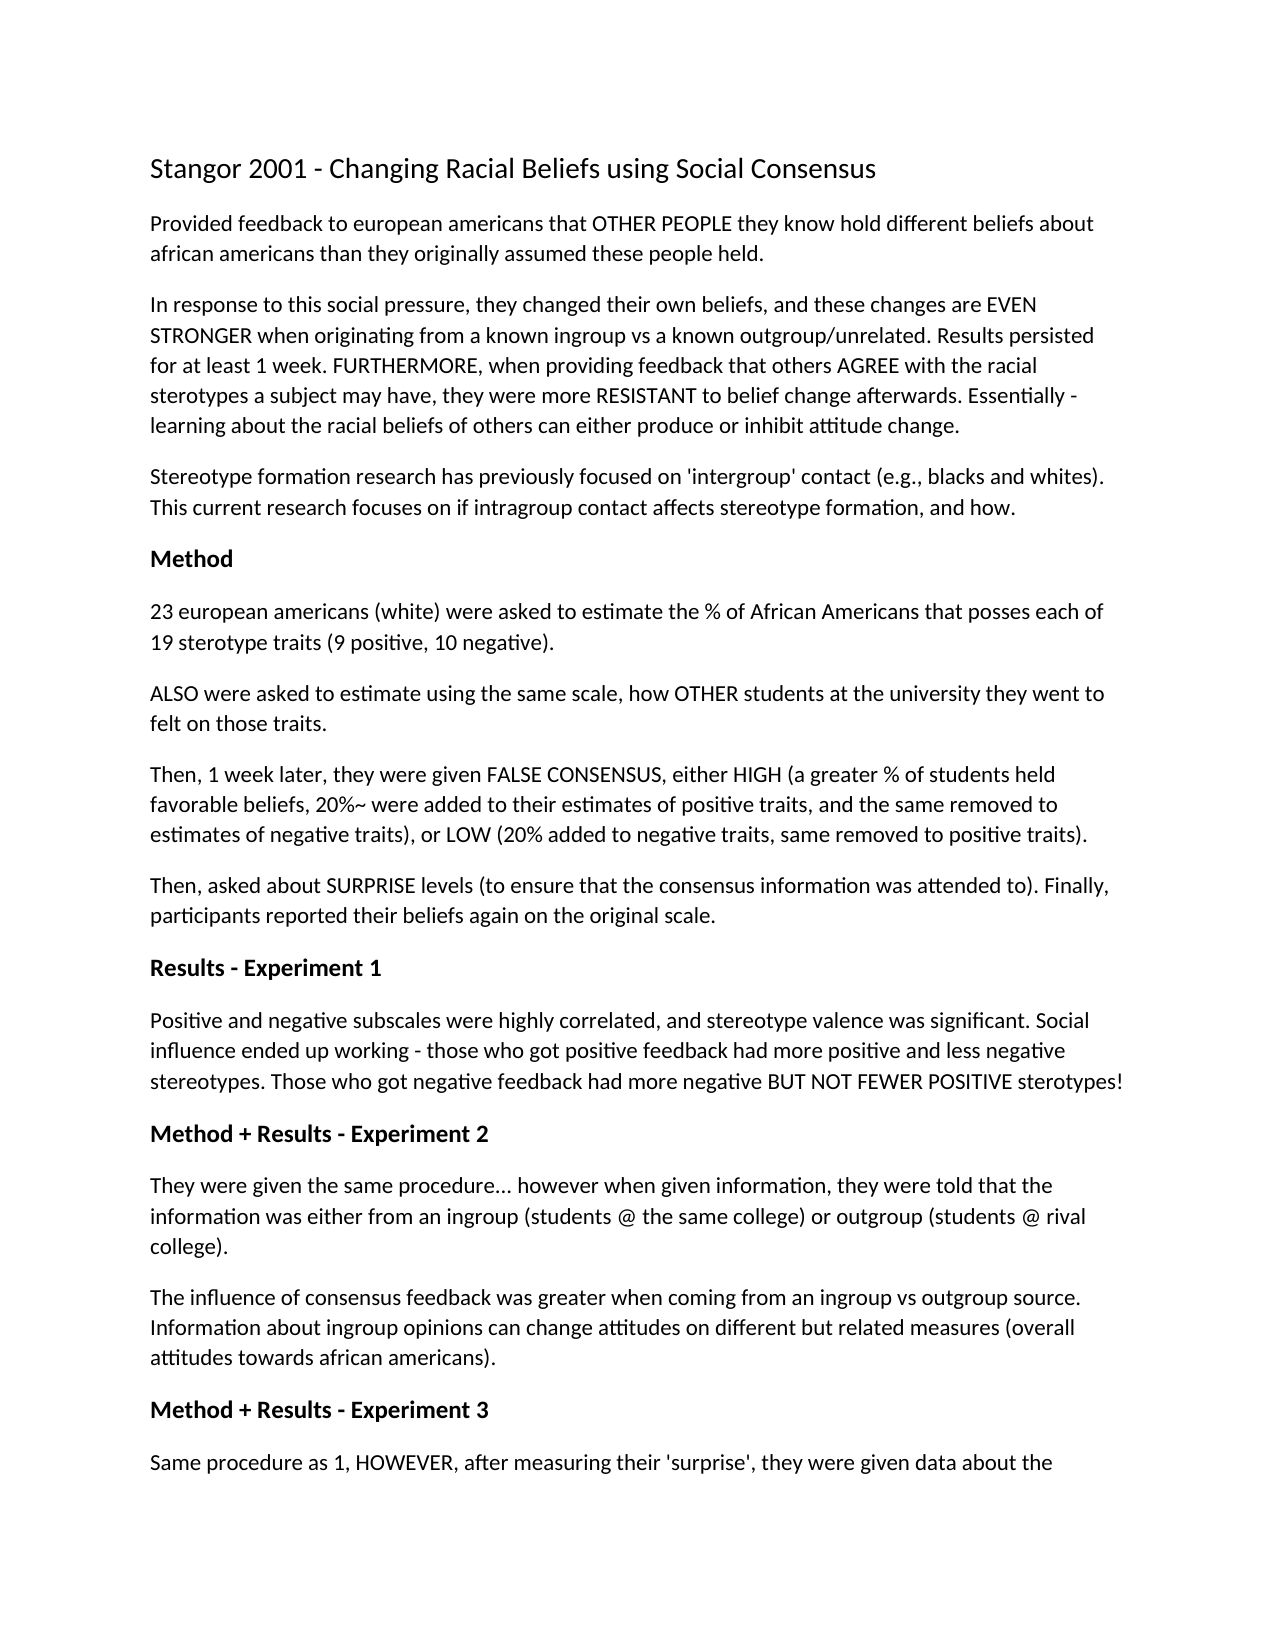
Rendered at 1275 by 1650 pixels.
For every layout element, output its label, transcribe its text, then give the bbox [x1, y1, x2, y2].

text Method + Results - Experiment 3 [150, 1394, 1125, 1425]
text In response to this social pressure, they changed their own beliefs, and these changes are EVEN STRONGER when originating from a known ingroup vs a known outgroup/unrelated. Results persisted for at least 1 week. FURTHERMORE, when providing feedback that others AGREE with the racial sterotypes a subject may have, they were more RESISTANT to belief change afterwards. Essentially - learning about the racial beliefs of others can either produce or inhibit attitude change. [150, 291, 1125, 439]
text Stangor 2001 - Changing Racial Beliefs using Social Consensus [150, 150, 1125, 186]
text Results - Experiment 1 [150, 953, 1125, 983]
text Then, asked about SURPRISE levels (to ensure that the consensus information was attended to). Finally, participants reported their beliefs again on the original scale. [150, 871, 1125, 929]
text They were given the same procedure... however when given information, they were told that the information was either from an ingroup (students @ the same college) or outgroup (students @ rival college). [150, 1172, 1125, 1260]
text Provided feedback to european americans that OTHER PEOPLE they know hold different beliefs about african americans than they originally assumed these people held. [150, 209, 1125, 267]
text The influence of consensus feedback was greater when coming from an ingroup vs outgroup source. Information about ingroup opinions can change attitudes on different but related measures (overall attitudes towards african americans). [150, 1283, 1125, 1371]
text 23 european americans (white) were asked to estimate the % of African Americans that posses each of 19 sterotype traits (9 positive, 10 negative). [150, 597, 1125, 656]
text Positive and negative subscales were highly correlated, and stereotype valence was significant. Social influence ended up working - those who got positive feedback had more positive and less negative stereotypes. Those who got negative feedback had more negative BUT NOT FEWER POSITIVE sterotypes! [150, 1006, 1125, 1095]
text Then, 1 week later, they were given FALSE CONSENSUS, either HIGH (a greater % of students held favorable beliefs, 20%~ were added to their estimates of positive traits, and the same removed to estimates of negative traits), or LOW (20% added to negative traits, same removed to positive traits). [150, 760, 1125, 848]
text ALSO were asked to estimate using the same scale, how OTHER students at the university they went to felt on those traits. [150, 679, 1125, 737]
text Method + Results - Experiment 2 [150, 1118, 1125, 1148]
text Stereotype formation research has previously focused on 'intergroup' contact (e.g., blacks and whites). This current research focuses on if intragroup contact affects stereotype formation, and how. [150, 462, 1125, 521]
text Method [150, 544, 1125, 574]
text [150, 1448, 1125, 1476]
